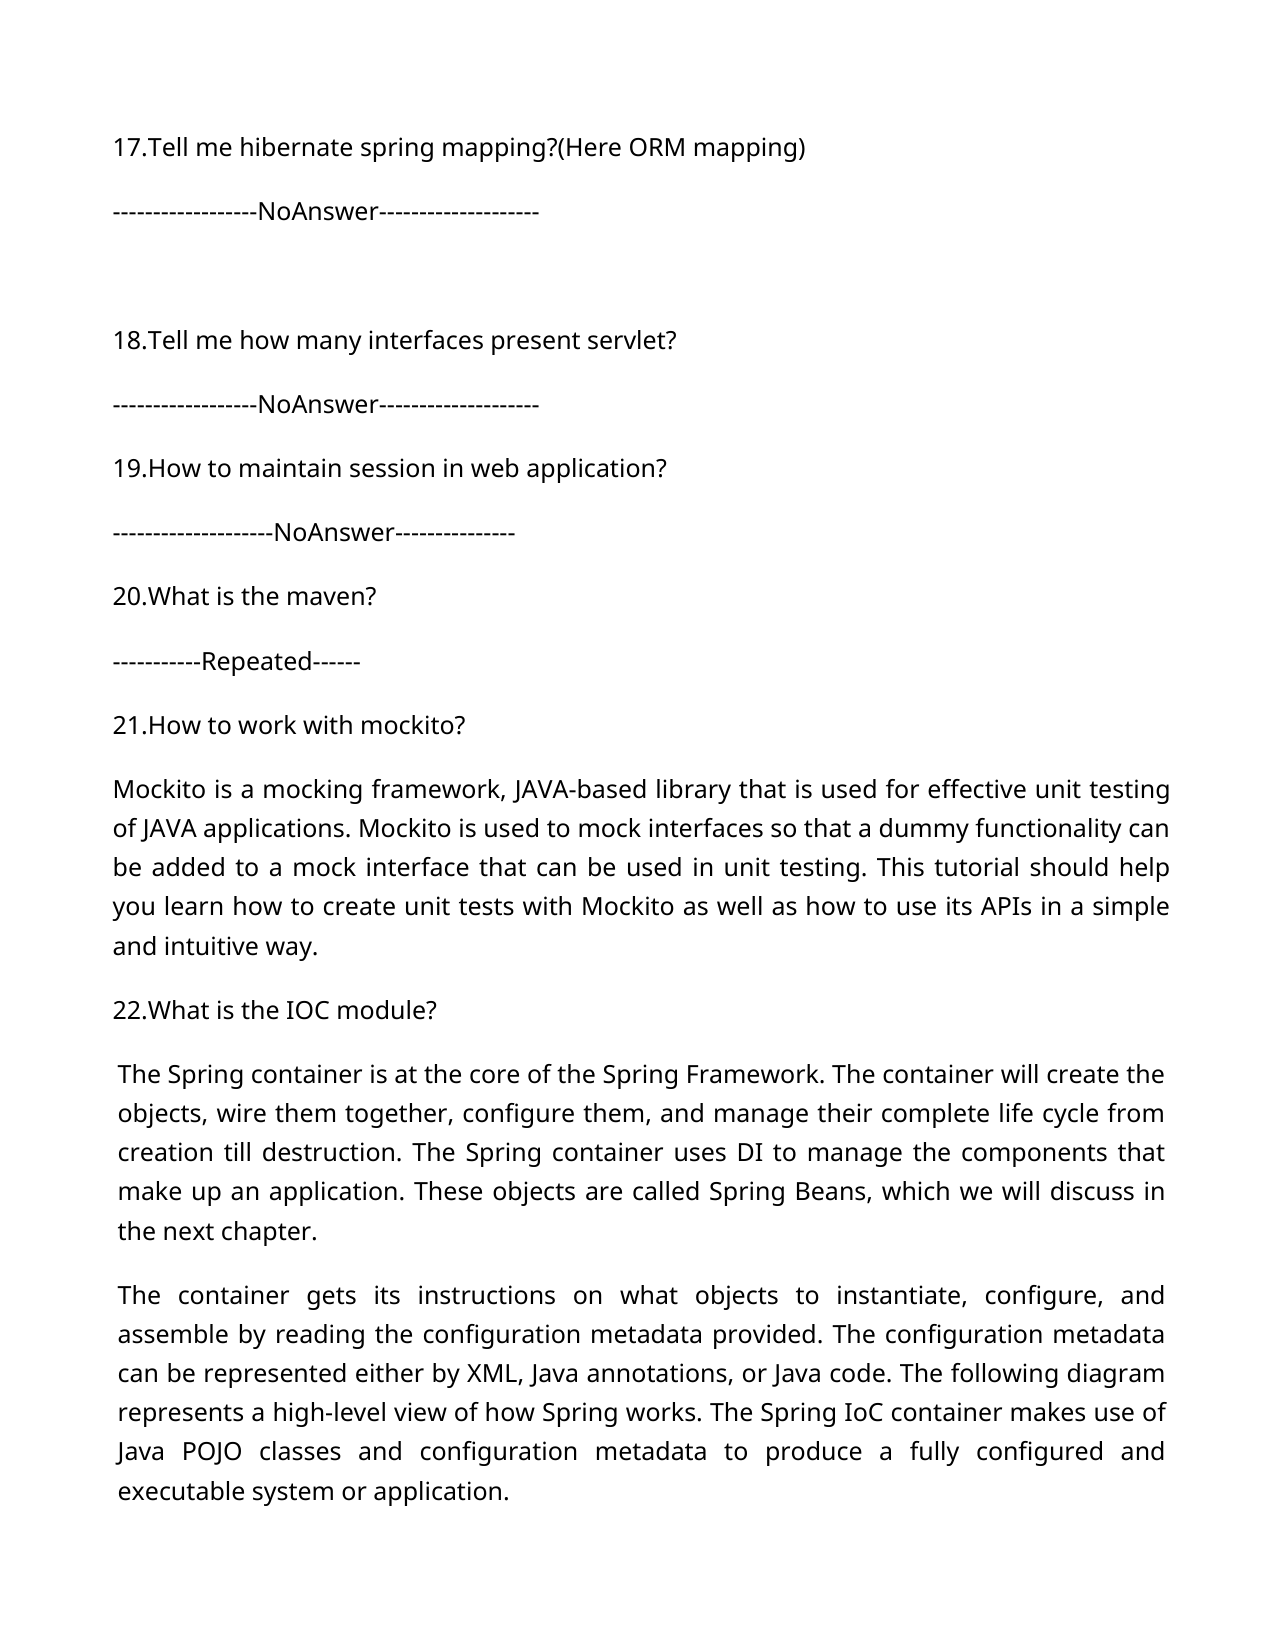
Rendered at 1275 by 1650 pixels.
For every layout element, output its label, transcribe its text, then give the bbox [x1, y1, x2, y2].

text --------------------NoAnswer--------------- [112, 515, 1172, 549]
text 21.How to work with mockito? [112, 707, 1172, 741]
text The container gets its instructions on what objects to instantiate, configure, and assemble by reading the configuration metadata provided. The configuration metadata can be represented either by XML, Java annotations, or Java code. The following diagram represents a high-level view of how Spring works. The Spring IoC container makes use of Java POJO classes and configuration metadata to produce a fully configured and executable system or application. [117, 1277, 1167, 1507]
text Mockito is a mocking framework, JAVA-based library that is used for effective unit testing of JAVA applications. Mockito is used to mock interfaces so that a dummy functionality can be added to a mock interface that can be used in unit testing. This tutorial should help you learn how to create unit tests with Mockito as well as how to use its APIs in a simple and intuitive way. [112, 921, 1172, 962]
text 17.Tell me hibernate spring mapping?(Here ORM mapping) [112, 130, 1172, 164]
text The Spring container is at the core of the Spring Framework. The container will create the objects, wire them together, configure them, and manage their complete life cycle from creation till destruction. The Spring container uses DI to manage the components that make up an application. These objects are called Spring Beans, which we will discuss in the next chapter. [117, 1056, 1167, 1247]
text -----------Repeated------ [112, 643, 1172, 677]
text Mockito is a mocking framework, JAVA-based library that is used for effective unit testing of JAVA applications. Mockito is used to mock interfaces so that a dummy functionality can be added to a mock interface that can be used in unit testing. This tutorial should help you learn how to create unit tests with Mockito as well as how to use its APIs in a simple and intuitive way. [112, 771, 1172, 902]
text 22.What is the IOC module? [112, 992, 1172, 1026]
text 19.How to maintain session in web application? [112, 451, 1172, 485]
text 18.Tell me how many interfaces present servlet? [112, 322, 1172, 356]
text 20.What is the maven? [112, 579, 1172, 613]
text ------------------NoAnswer-------------------- [112, 386, 1172, 421]
text ------------------NoAnswer-------------------- [112, 194, 1172, 228]
